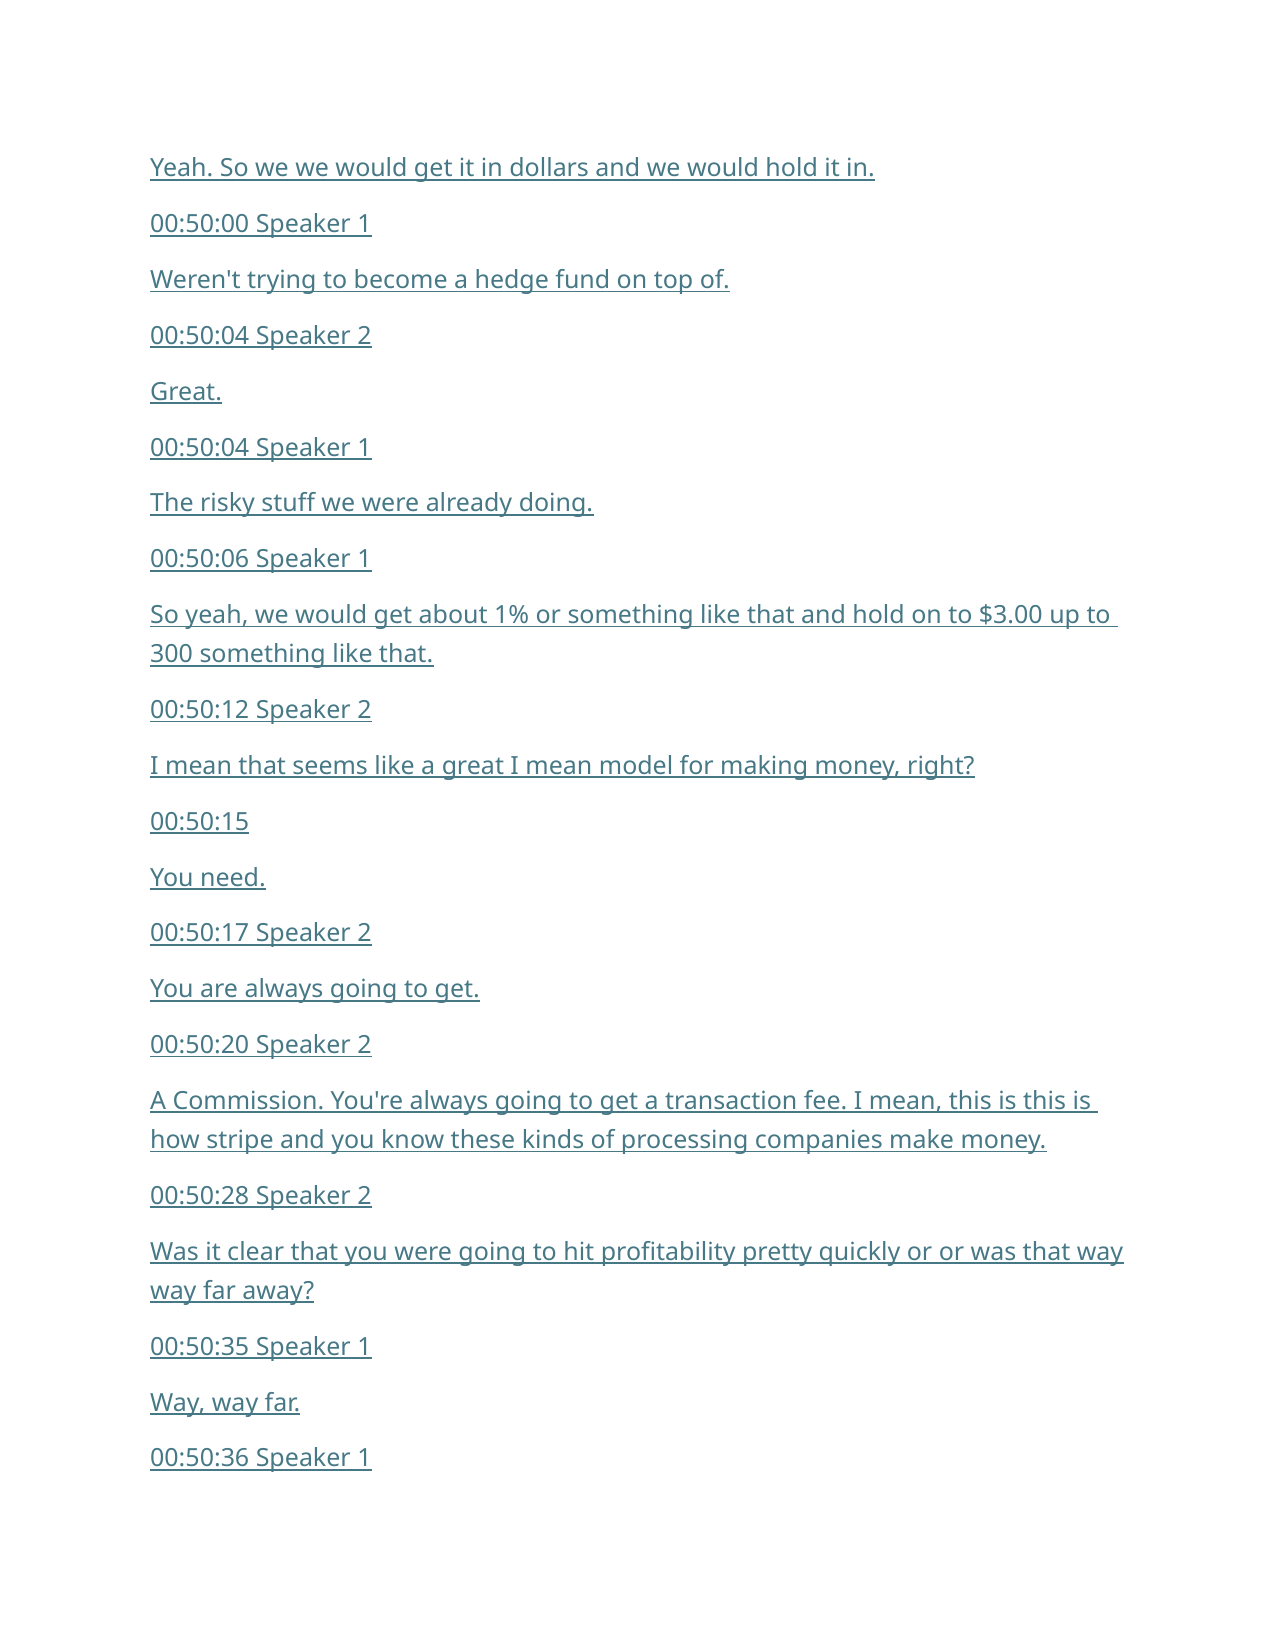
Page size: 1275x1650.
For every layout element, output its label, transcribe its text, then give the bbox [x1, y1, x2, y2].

text 00:50:28 Speaker 2 [150, 1177, 1125, 1212]
text I mean that seems like a great I mean model for making money, right? [150, 747, 1125, 782]
text 00:50:04 Speaker 2 [150, 317, 1125, 352]
text Way, way far. [150, 1384, 1125, 1418]
text You need. [150, 859, 1125, 893]
text 00:50:15 [150, 803, 1125, 837]
text 00:50:35 Speaker 1 [150, 1328, 1125, 1362]
text 00:50:12 Speaker 2 [150, 692, 1125, 726]
text Was it clear that you were going to hit profitability pretty quickly or or was that way way far away? [150, 1233, 1125, 1307]
text You are always going to get. [150, 971, 1125, 1005]
text So yeah, we would get about 1% or something like that and hold on to $3.00 up to 300 something like that. [150, 597, 1125, 670]
text 00:50:36 Speaker 1 [150, 1440, 1125, 1474]
text 00:50:04 Speaker 1 [150, 429, 1125, 463]
text 00:50:06 Speaker 1 [150, 541, 1125, 575]
text 00:50:17 Speaker 2 [150, 915, 1125, 949]
text Great. [150, 373, 1125, 407]
text Weren't trying to become a hedge fund on top of. [150, 262, 1125, 296]
text Yeah. So we we would get it in dollars and we would hold it in. [150, 150, 1125, 184]
text 00:50:20 Speaker 2 [150, 1027, 1125, 1061]
text A Commission. You're always going to get a transaction fee. I mean, this is this is how stripe and you know these kinds of processing companies make money. [150, 1082, 1125, 1156]
text 00:50:00 Speaker 1 [150, 206, 1125, 240]
text The risky stuff we were already doing. [150, 485, 1125, 519]
